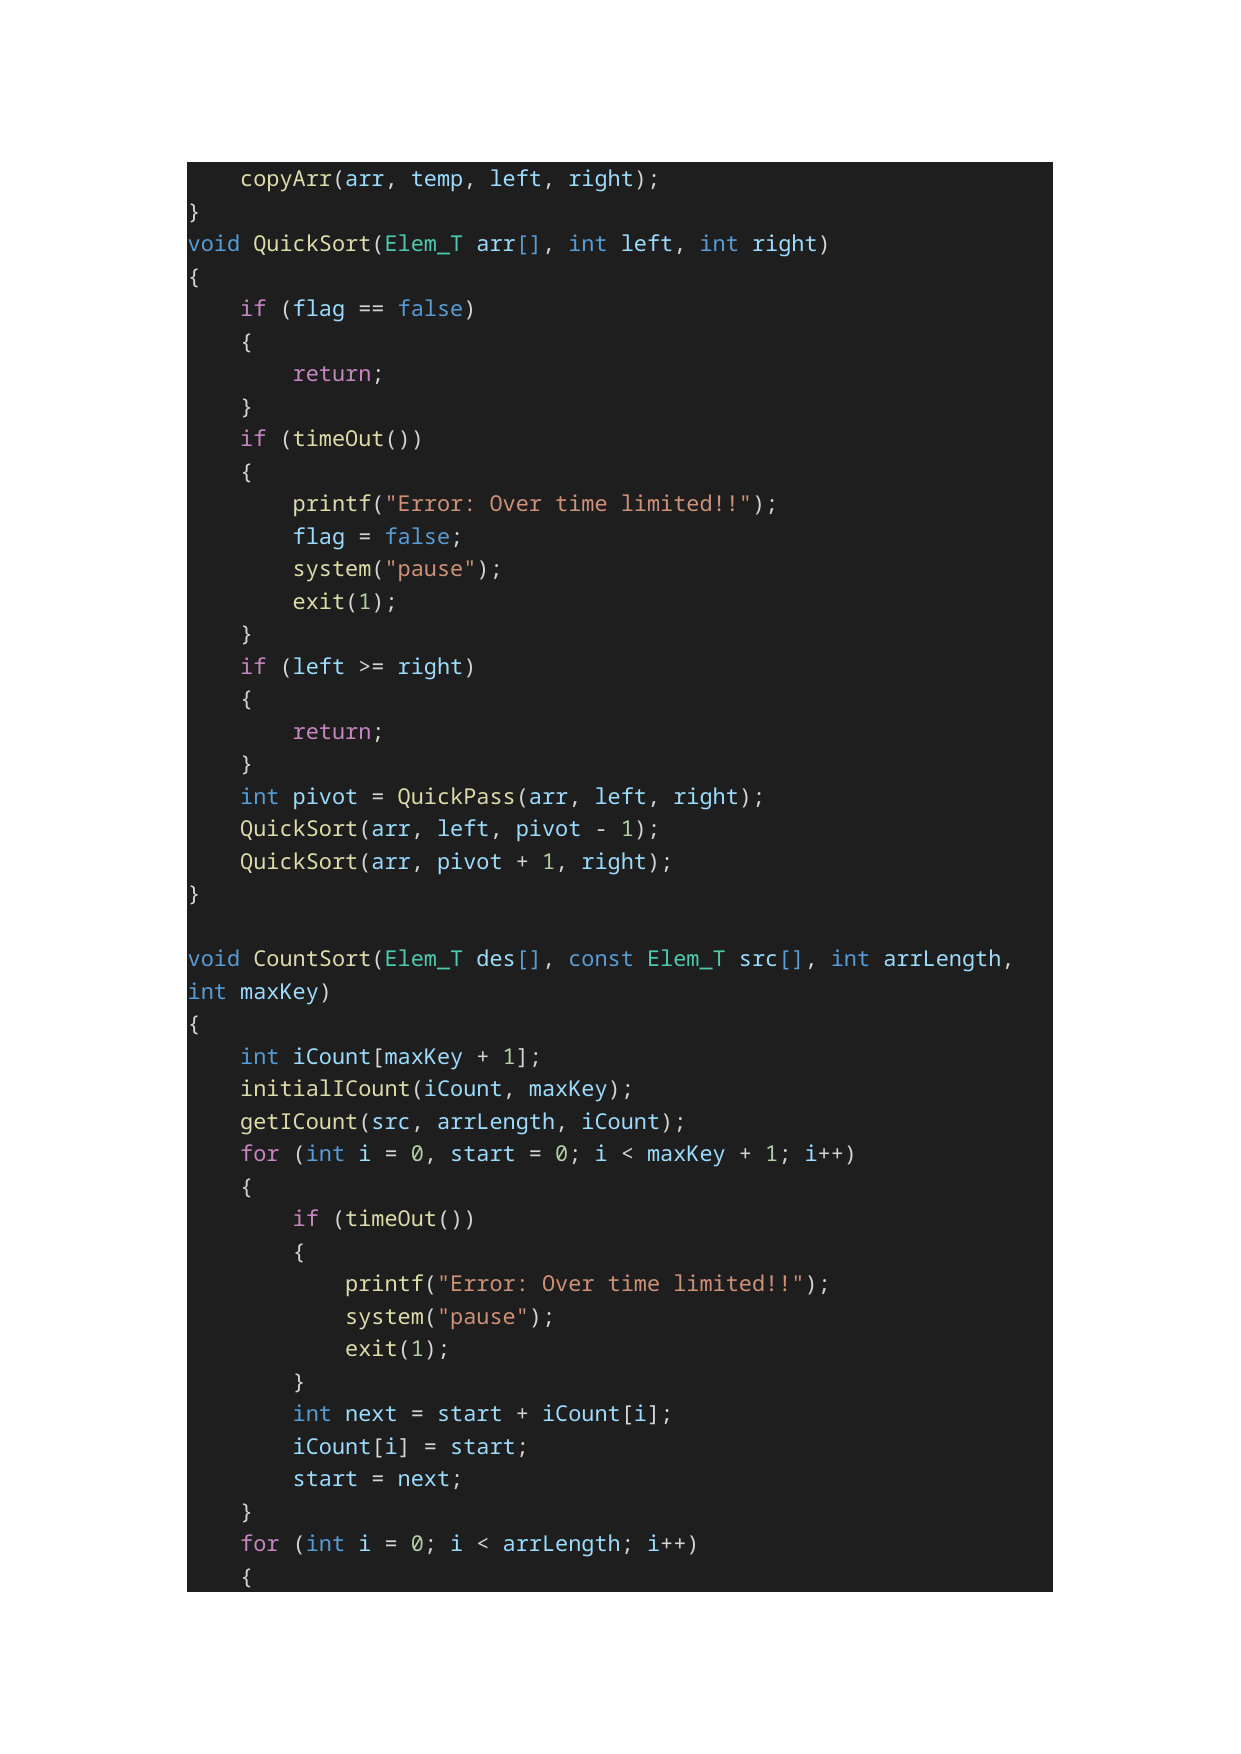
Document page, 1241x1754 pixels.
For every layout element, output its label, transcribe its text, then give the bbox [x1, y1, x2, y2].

text initialICount(iCount, maxKey); [187, 1072, 1053, 1104]
text { [187, 259, 1053, 292]
text { [187, 1234, 1053, 1267]
text } [187, 194, 1053, 227]
text } [187, 389, 1053, 422]
text exit(1); [187, 1332, 1053, 1364]
text return; [187, 357, 1053, 389]
text { [187, 1007, 1053, 1039]
text system("pause"); [187, 1299, 1053, 1332]
text QuickSort(arr, pivot + 1, right); [187, 844, 1053, 877]
text int pivot = QuickPass(arr, left, right); [187, 779, 1053, 812]
text } [187, 1364, 1053, 1397]
text { [187, 454, 1053, 487]
text if (flag == false) [187, 292, 1053, 324]
text copyArr(arr, temp, left, right); [187, 162, 1053, 194]
text { [187, 1559, 1053, 1592]
text if (left >= right) [187, 649, 1053, 682]
text if (timeOut()) [187, 422, 1053, 454]
text start = next; [187, 1462, 1053, 1494]
text int next = start + iCount[i]; [187, 1397, 1053, 1429]
text } [187, 877, 1053, 909]
text for (int i = 0; i < arrLength; i++) [187, 1527, 1053, 1559]
text { [187, 682, 1053, 714]
text { [187, 324, 1053, 357]
text getICount(src, arrLength, iCount); [187, 1104, 1053, 1137]
text return; [187, 714, 1053, 747]
text void CountSort(Elem_T des[], const Elem_T src[], int arrLength, int maxKey) [187, 942, 1053, 1007]
text } [187, 1494, 1053, 1527]
text if (timeOut()) [187, 1202, 1053, 1234]
text } [187, 617, 1053, 649]
text flag = false; [187, 519, 1053, 552]
text for (int i = 0, start = 0; i < maxKey + 1; i++) [187, 1137, 1053, 1169]
text printf("Error: Over time limited!!"); [187, 1267, 1053, 1299]
text iCount[i] = start; [187, 1429, 1053, 1462]
text { [187, 1169, 1053, 1202]
text system("pause"); [187, 552, 1053, 584]
text } [187, 747, 1053, 779]
text int iCount[maxKey + 1]; [187, 1039, 1053, 1072]
text printf("Error: Over time limited!!"); [187, 487, 1053, 519]
text exit(1); [187, 584, 1053, 617]
text QuickSort(arr, left, pivot - 1); [187, 812, 1053, 844]
text void QuickSort(Elem_T arr[], int left, int right) [187, 227, 1053, 259]
